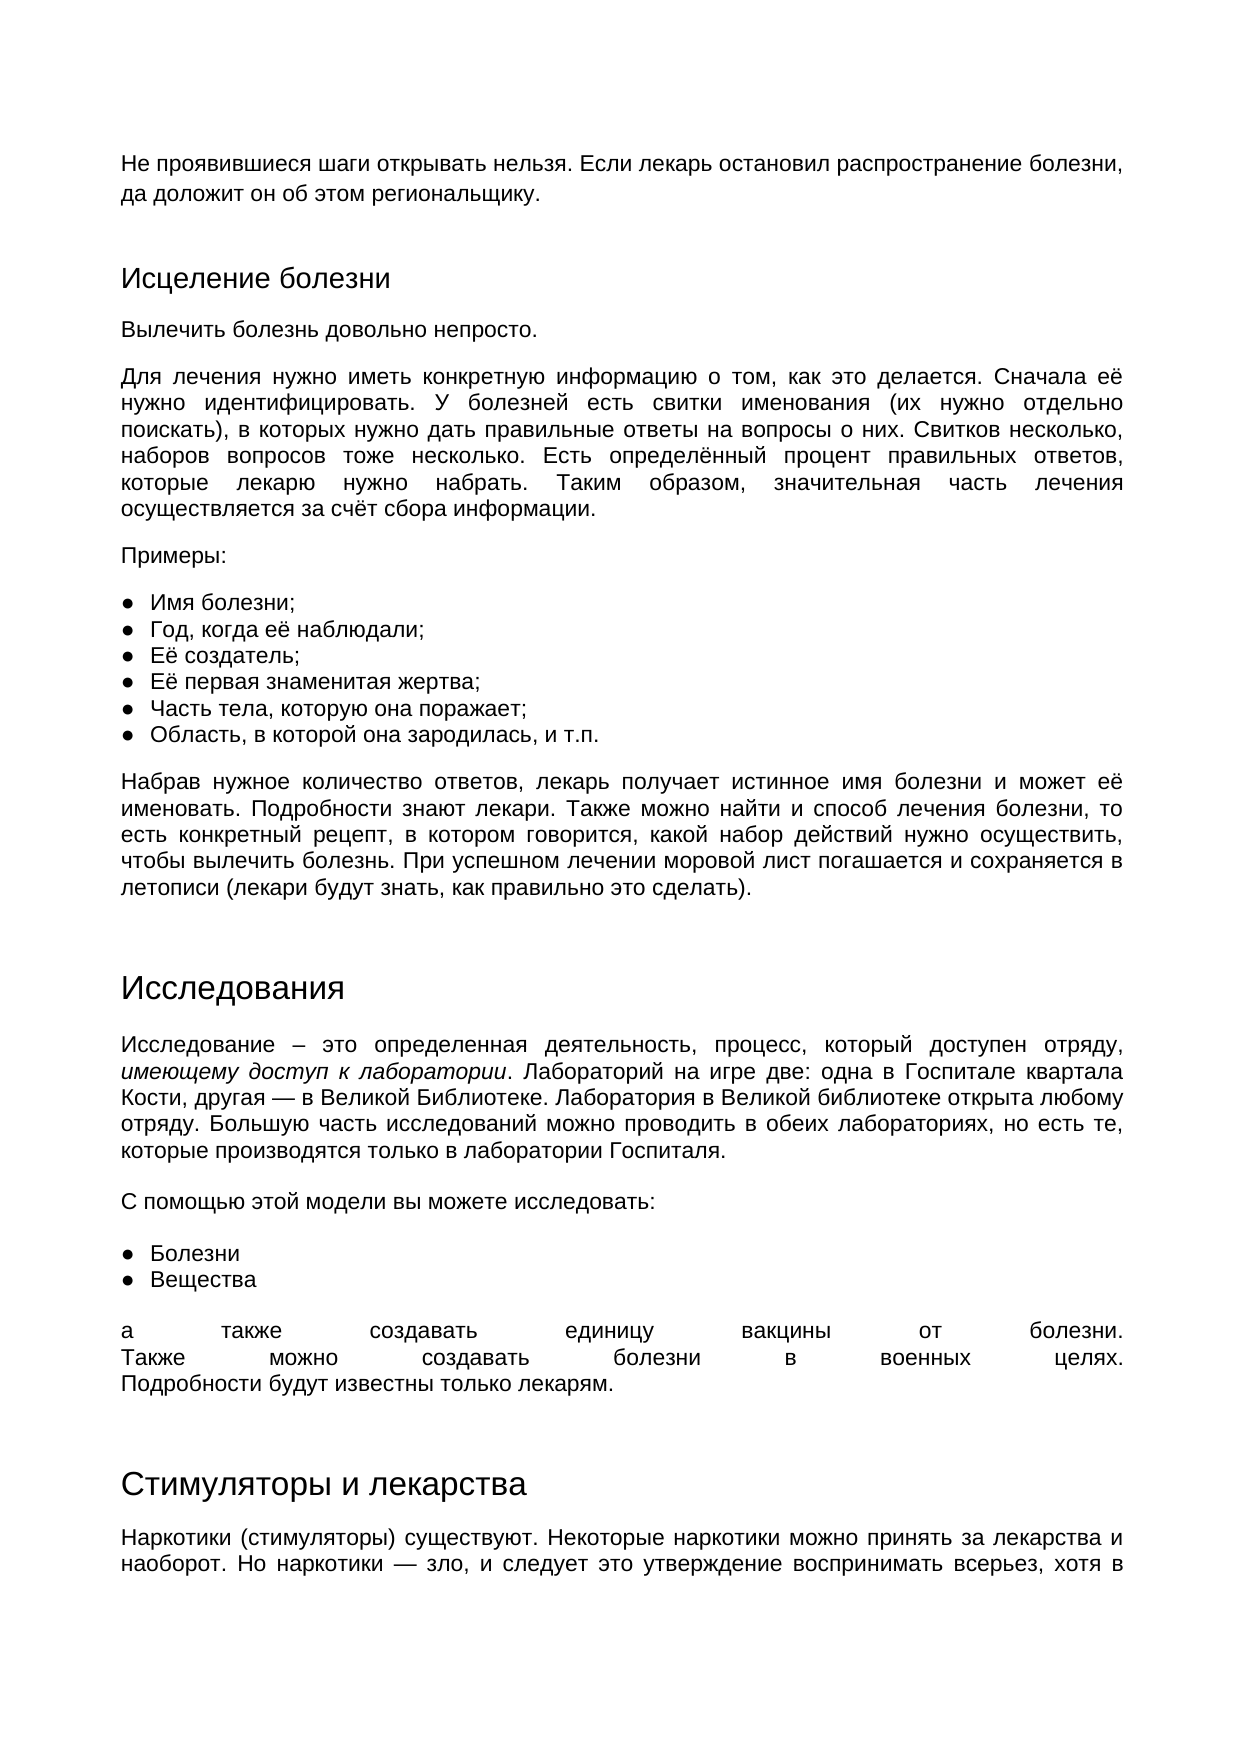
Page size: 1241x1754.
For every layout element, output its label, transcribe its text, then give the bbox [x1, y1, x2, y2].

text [121, 150, 1124, 207]
list Вещества [121, 1266, 1124, 1292]
subtitle Исследования [121, 968, 1124, 1006]
text Исследование – это определенная деятельность, процесс, который доступен отряду, имеющему доступ к лаборатории. Лабораторий на игре две: одна в Госпитале квартала Кости, другая — в Великой Библиотеке. Лаборатория в Великой библиотеке открыта любому отряду. Большую часть исследований можно проводить в обеих лабораториях, но есть те, которые производятся только в лаборатории Госпиталя. [121, 1031, 1124, 1163]
text Вылечить болезнь довольно непросто. [121, 316, 1124, 342]
list Болезни [121, 1239, 1124, 1266]
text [121, 1523, 1124, 1576]
list Имя болезни; [121, 589, 1124, 616]
text Для лечения нужно иметь конкретную информацию о том, как это делается. Сначала её нужно идентифицировать. У болезней есть свитки именования (их нужно отдельно поискать), в которых нужно дать правильные ответы на вопросы о них. Свитков несколько, наборов вопросов тоже несколько. Есть определённый процент правильных ответов, которые лекарю нужно набрать. Таким образом, значительная часть лечения осуществляется за счёт сбора информации. [121, 363, 1124, 521]
list Её создатель; [121, 642, 1124, 668]
text Набрав нужное количество ответов, лекарь получает истинное имя болезни и может её именовать. Подробности знают лекари. Также можно найти и способ лечения болезни, то есть конкретный рецепт, в котором говорится, какой набор действий нужно осуществить, чтобы вылечить болезнь. При успешном лечении моровой лист погашается и сохраняется в летописи (лекари будут знать, как правильно это сделать). [121, 768, 1124, 900]
list Её первая знаменитая жертва; [121, 668, 1124, 694]
text Примеры: [121, 542, 1124, 568]
list Часть тела, которую она поражает; [121, 694, 1124, 721]
text С помощью этой модели вы можете исследовать: [121, 1188, 1124, 1214]
list Год, когда её наблюдали; [121, 616, 1124, 642]
list Область, в которой она зародилась, и т.п. [121, 721, 1124, 747]
text а также создавать единицу вакцины от болезни. Также можно создавать болезни в военных целях. Подробности будут известны только лекарям. [121, 1317, 1124, 1396]
subtitle Стимуляторы и лекарства [121, 1464, 1124, 1503]
subtitle Исцеление болезни [121, 261, 1124, 295]
